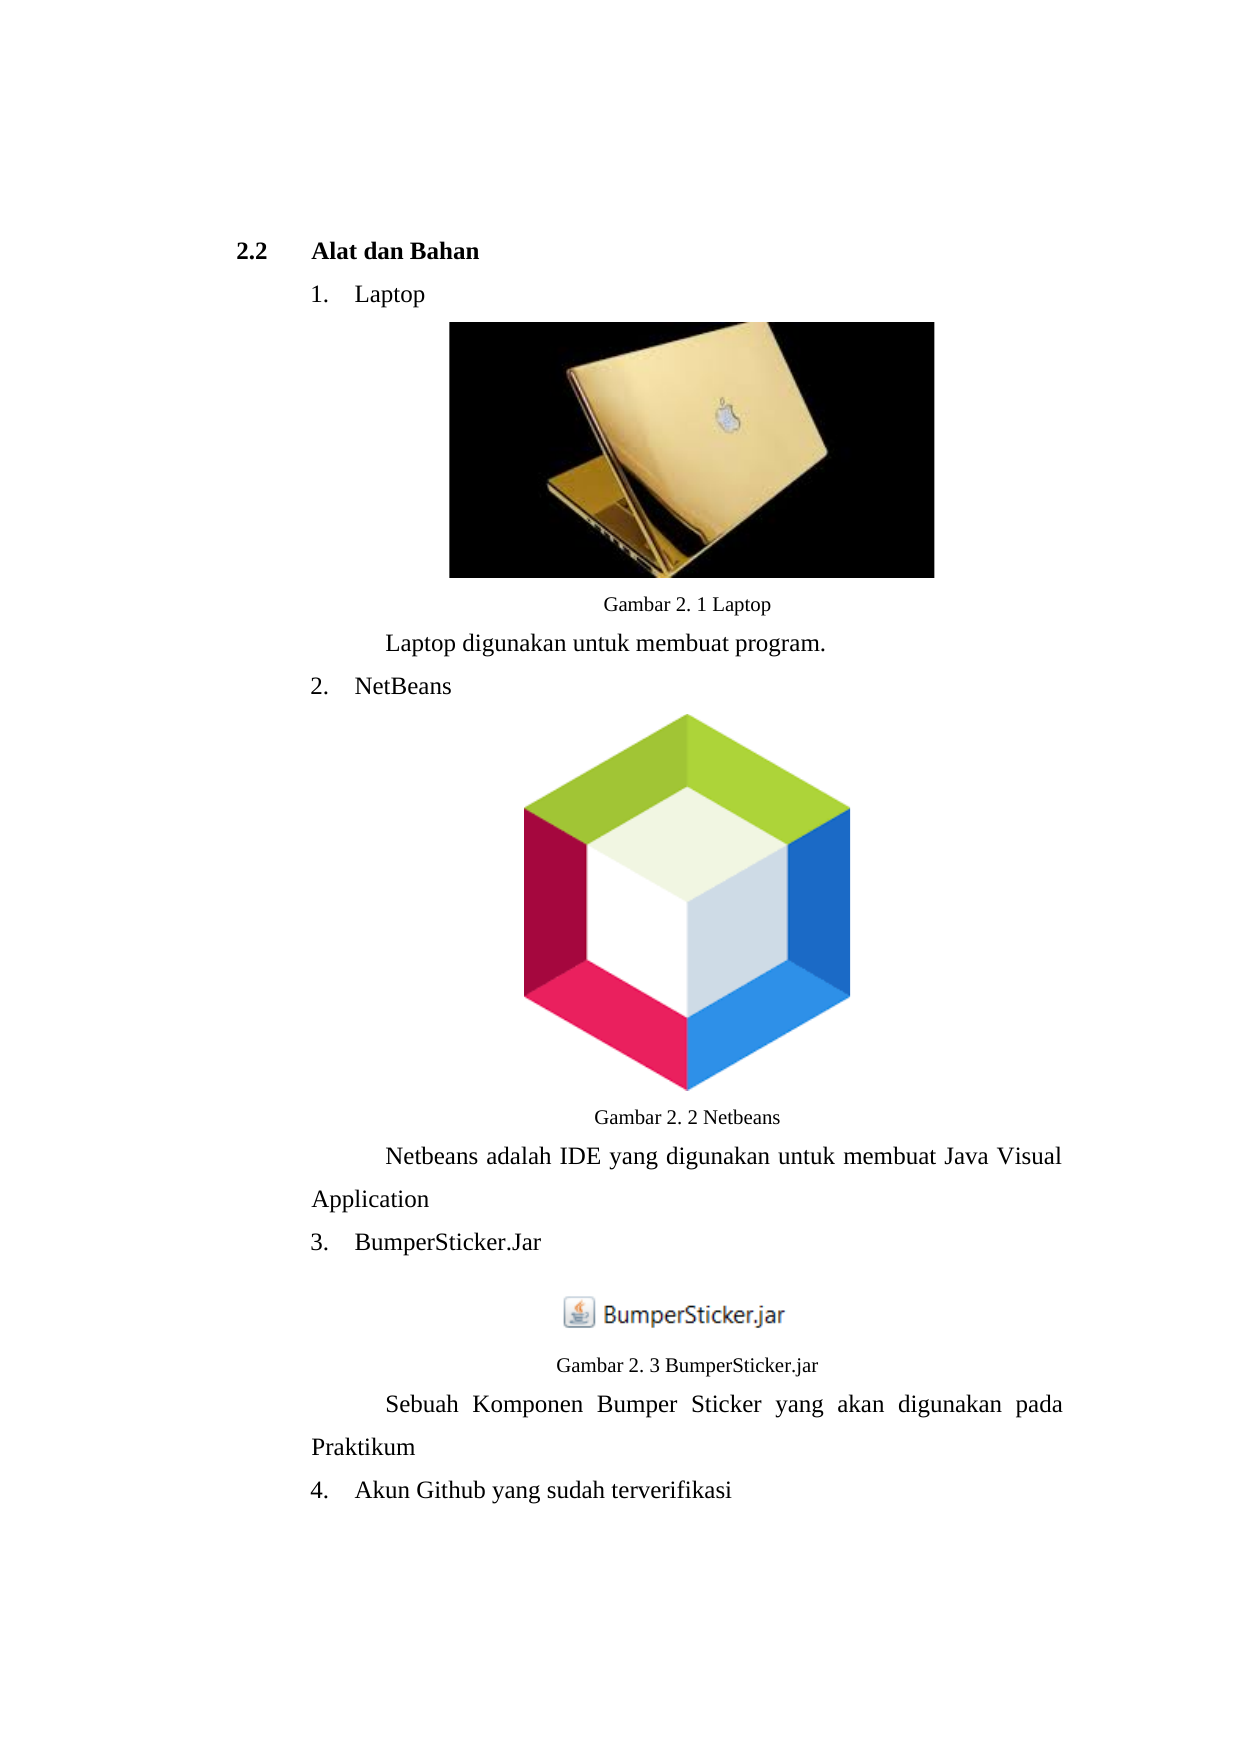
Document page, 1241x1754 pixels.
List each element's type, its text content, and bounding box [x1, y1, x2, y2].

list BumperSticker.Jar [310, 1227, 1063, 1256]
text Gambar 2. 2 Netbeans [311, 1105, 1063, 1129]
text Gambar 2. 1 Laptop [311, 592, 1063, 616]
text Sebuah Komponen Bumper Sticker yang akan digunakan pada Praktikum [311, 1389, 1063, 1461]
list Akun Github yang sudah terverifikasi [310, 1476, 1063, 1504]
text 2.2 Alat dan Bahan [236, 236, 1063, 265]
list NetBeans [310, 671, 1063, 700]
picture [449, 322, 935, 578]
text Netbeans adalah IDE yang digunakan untuk membuat Java Visual Application [311, 1141, 1063, 1213]
list Laptop [310, 279, 1063, 308]
picture [539, 1270, 835, 1339]
text Gambar 2. 3 BumperSticker.jar [311, 1353, 1063, 1377]
picture [524, 714, 851, 1091]
text Laptop digunakan untuk membuat program. [311, 628, 1063, 657]
